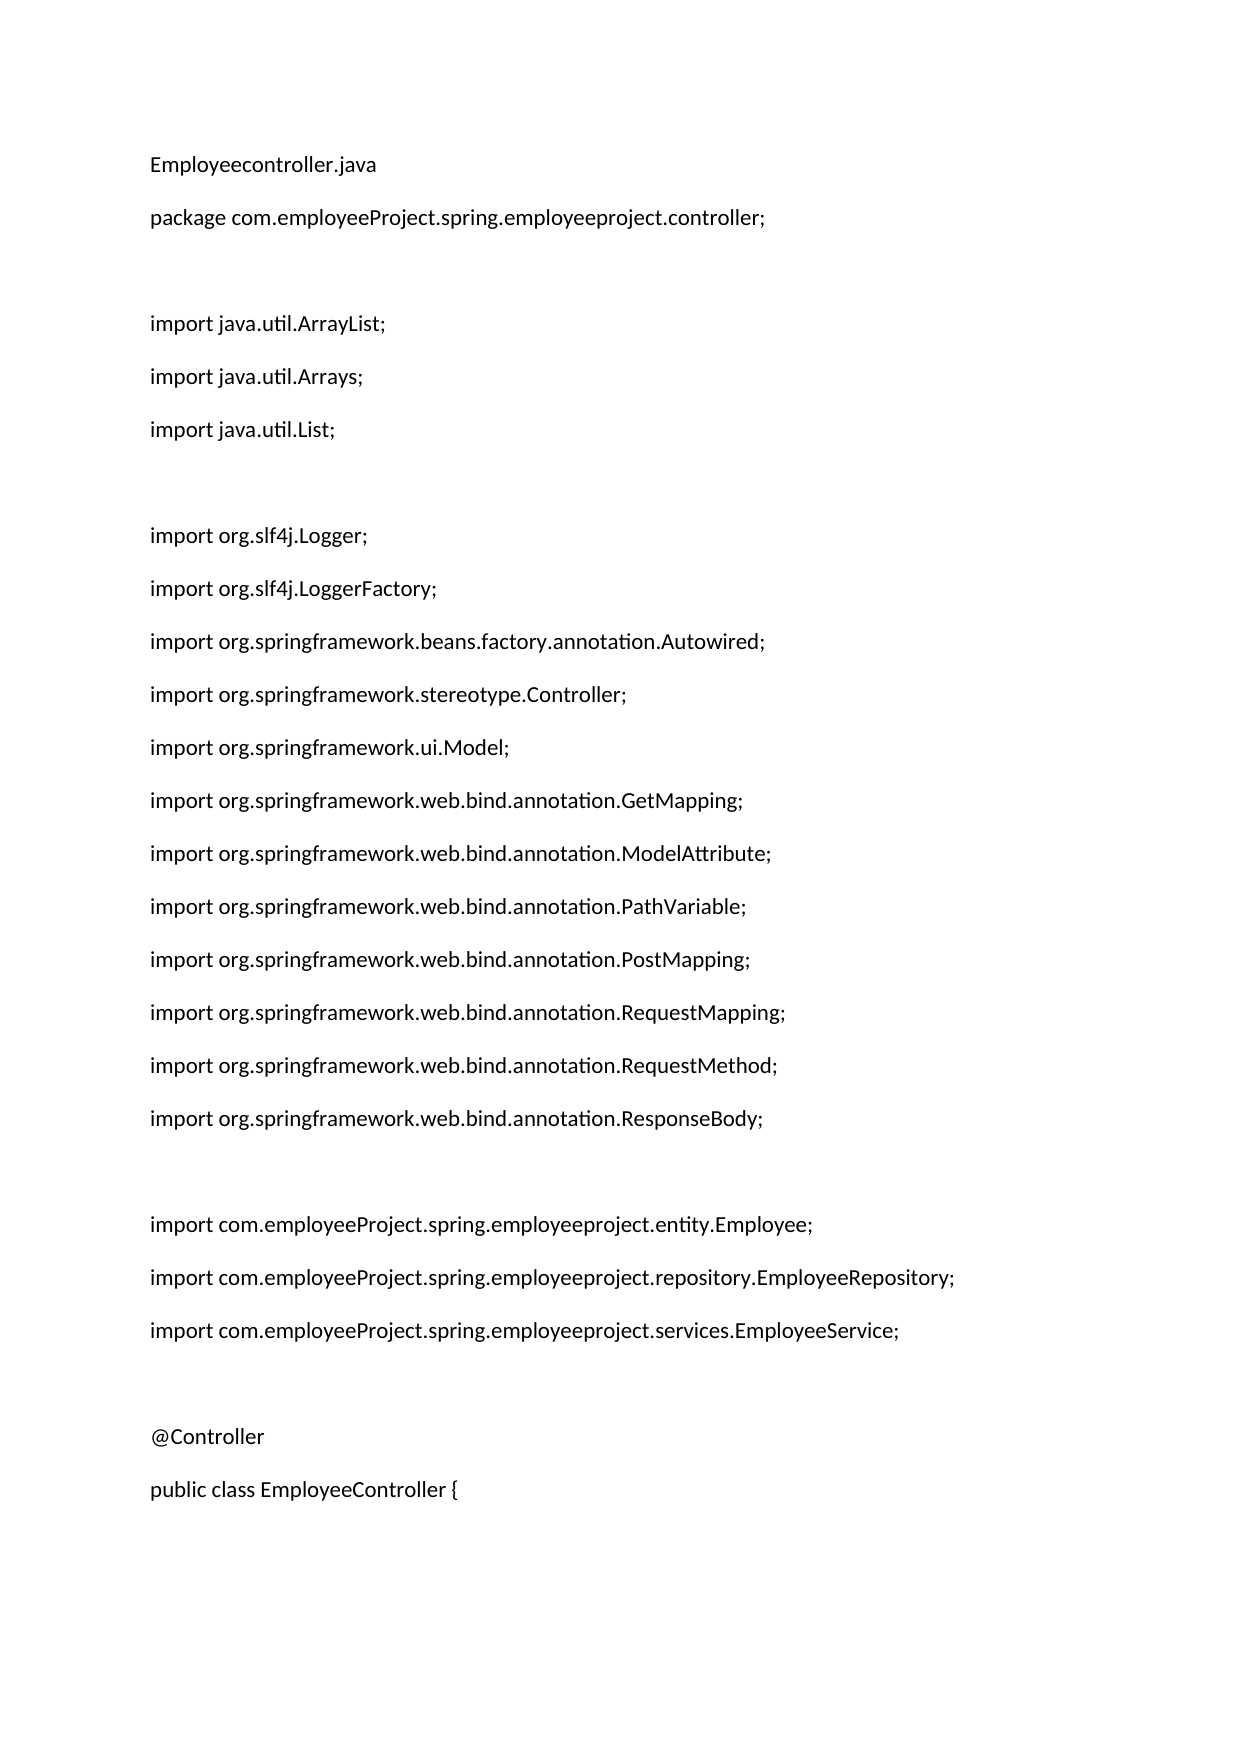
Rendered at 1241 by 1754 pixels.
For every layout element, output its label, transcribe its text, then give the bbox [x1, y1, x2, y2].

text import org.slf4j.Logger; [150, 521, 1090, 549]
text import org.springframework.web.bind.annotation.PathVariable; [150, 892, 1090, 920]
text import org.slf4j.LoggerFactory; [150, 574, 1090, 602]
text import org.springframework.web.bind.annotation.GetMapping; [150, 786, 1090, 814]
text import org.springframework.stereotype.Controller; [150, 680, 1090, 708]
text import org.springframework.web.bind.annotation.ResponseBody; [150, 1104, 1090, 1132]
text import org.springframework.ui.Model; [150, 733, 1090, 761]
text import java.util.Arrays; [150, 362, 1090, 390]
text import com.employeeProject.spring.employeeproject.entity.Employee; [150, 1210, 1090, 1238]
text import org.springframework.beans.factory.annotation.Autowired; [150, 627, 1090, 655]
text Employeecontroller.java [150, 150, 1090, 178]
text package com.employeeProject.spring.employeeproject.controller; [150, 203, 1090, 231]
text import org.springframework.web.bind.annotation.RequestMethod; [150, 1051, 1090, 1079]
text public class EmployeeController { [150, 1476, 1090, 1503]
text import java.util.ArrayList; [150, 309, 1090, 337]
text import com.employeeProject.spring.employeeproject.services.EmployeeService; [150, 1316, 1090, 1344]
text import org.springframework.web.bind.annotation.PostMapping; [150, 945, 1090, 973]
text import org.springframework.web.bind.annotation.RequestMapping; [150, 998, 1090, 1026]
text import java.util.List; [150, 415, 1090, 443]
text @Controller [150, 1422, 1090, 1451]
text import com.employeeProject.spring.employeeproject.repository.EmployeeRepository; [150, 1263, 1090, 1291]
text import org.springframework.web.bind.annotation.ModelAttribute; [150, 839, 1090, 867]
